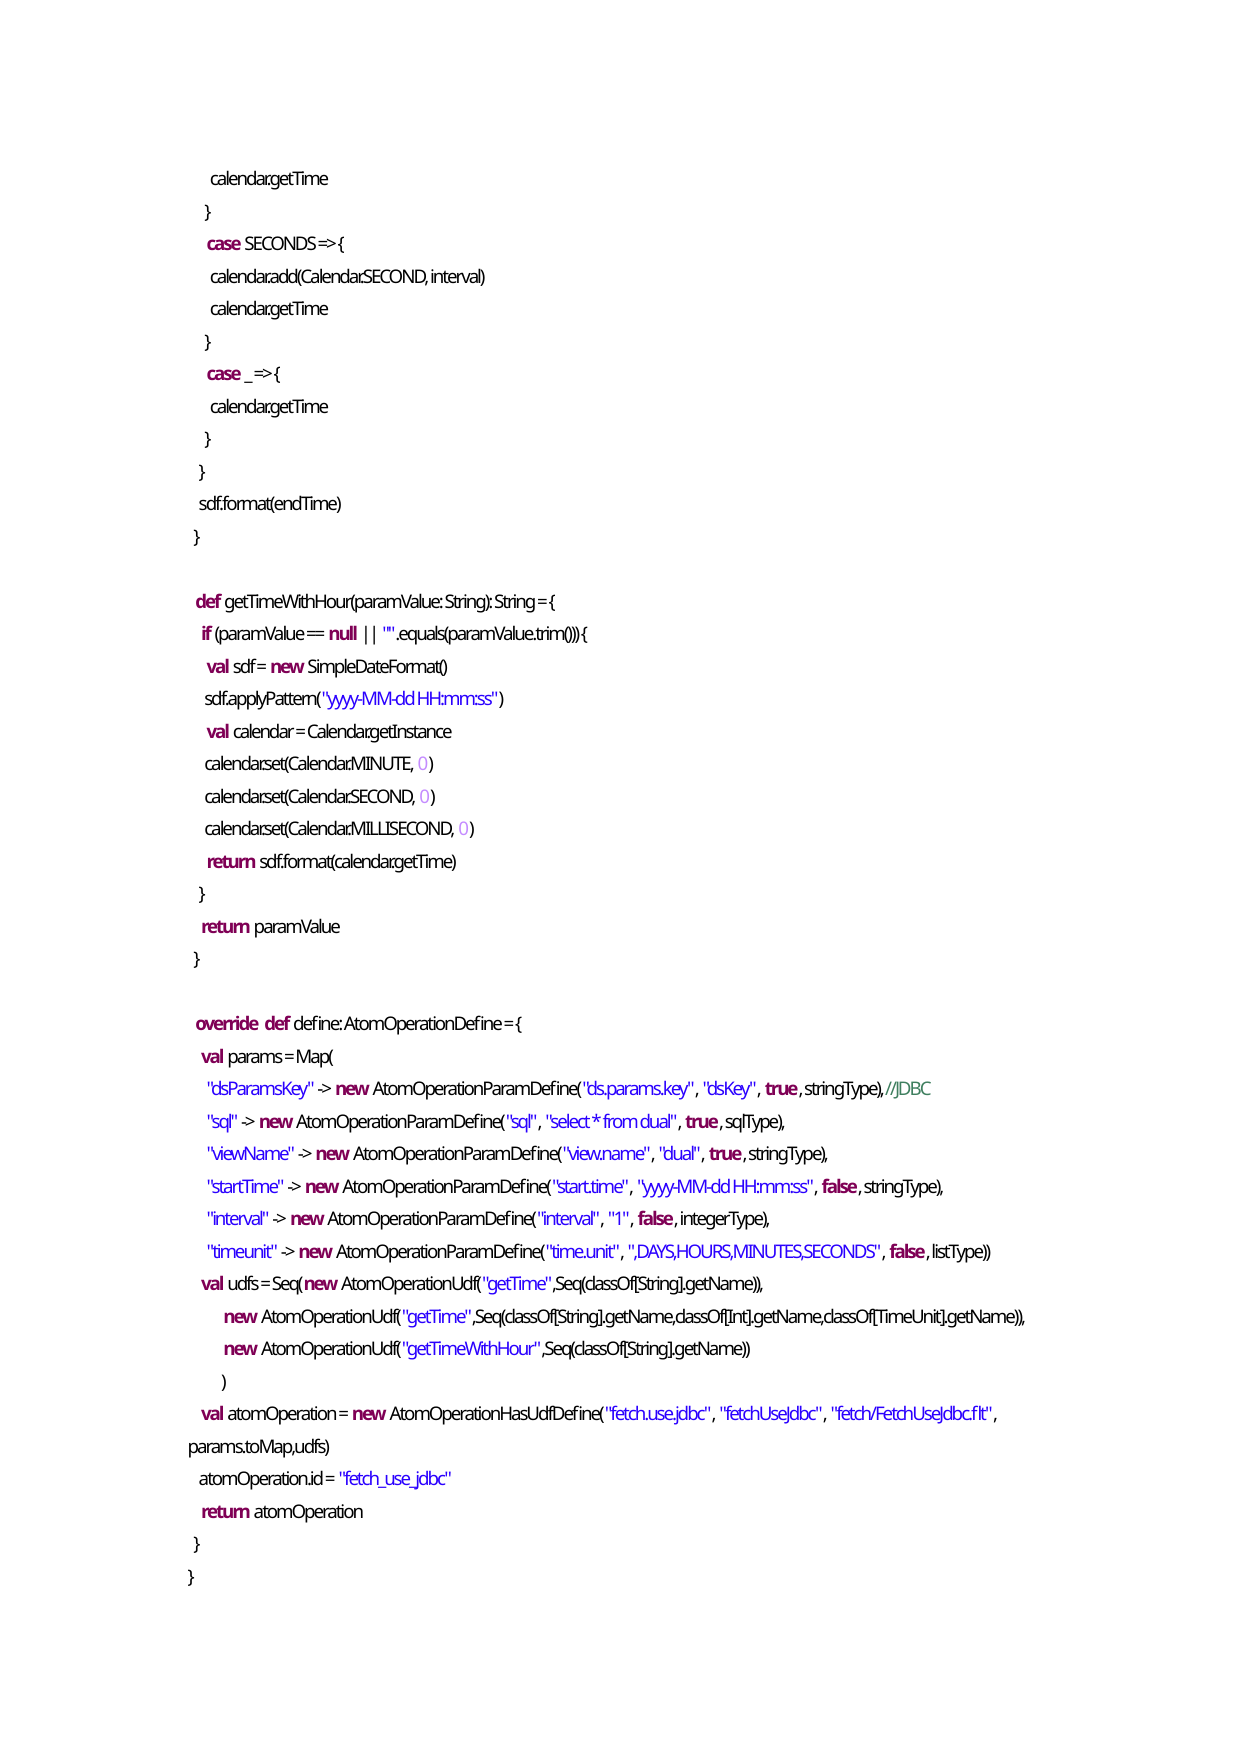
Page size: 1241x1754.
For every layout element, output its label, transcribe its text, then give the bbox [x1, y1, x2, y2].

text override def define: AtomOperationDefine = { [187, 1007, 1053, 1039]
text new AtomOperationUdf("getTime",Seq(classOf[String].getName,classOf[Int].getName,classOf[TimeUnit].getName)), [187, 1299, 1053, 1332]
text } [187, 422, 1053, 454]
text } [187, 1527, 1053, 1559]
text calendar.getTime [187, 292, 1053, 324]
text } [187, 942, 1053, 974]
text case _ => { [187, 357, 1053, 389]
text def getTimeWithHour(paramValue: String): String = { [187, 584, 1053, 617]
text val calendar = Calendar.getInstance [187, 714, 1053, 747]
text return sdf.format(calendar.getTime) [187, 844, 1053, 877]
text val sdf = new SimpleDateFormat() [187, 649, 1053, 682]
text sdf.applyPattern("yyyy-MM-dd HH:mm:ss") [187, 682, 1053, 714]
text calendar.getTime [187, 162, 1053, 194]
text calendar.add(Calendar.SECOND, interval) [187, 259, 1053, 292]
text return paramValue [187, 909, 1053, 942]
text "startTime" -> new AtomOperationParamDefine("start.time", "yyyy-MM-dd HH:mm:ss", false, stringType), [187, 1169, 1053, 1202]
text val atomOperation = new AtomOperationHasUdfDefine("fetch.use.jdbc", "fetchUseJdbc", "fetch/FetchUseJdbc.flt", params.toMap,udfs) [187, 1397, 1053, 1462]
text calendar.set(Calendar.MINUTE, 0) [187, 747, 1053, 779]
text case SECONDS => { [187, 227, 1053, 259]
text ) [187, 1364, 1053, 1397]
text "dsParamsKey" -> new AtomOperationParamDefine("ds.params.key", "dsKey", true, stringType),//JDBC [187, 1072, 1053, 1104]
text val params = Map( [187, 1039, 1053, 1072]
text if (paramValue == null || "".equals(paramValue.trim())) { [187, 617, 1053, 649]
text "timeunit" -> new AtomOperationParamDefine("time.unit", ",DAYS,HOURS,MINUTES,SECONDS", false, listType)) [187, 1234, 1053, 1267]
text calendar.set(Calendar.SECOND, 0) [187, 779, 1053, 812]
text } [187, 194, 1053, 227]
text } [187, 454, 1053, 487]
text } [187, 519, 1053, 552]
text } [187, 1559, 1053, 1592]
text "sql" -> new AtomOperationParamDefine("sql", "select * from dual", true, sqlType), [187, 1104, 1053, 1137]
text } [187, 877, 1053, 909]
text return atomOperation [187, 1494, 1053, 1527]
text new AtomOperationUdf("getTimeWithHour",Seq(classOf[String].getName)) [187, 1332, 1053, 1364]
text calendar.set(Calendar.MILLISECOND, 0) [187, 812, 1053, 844]
text val udfs = Seq(new AtomOperationUdf("getTime",Seq(classOf[String].getName)), [187, 1267, 1053, 1299]
text } [187, 324, 1053, 357]
text calendar.getTime [187, 389, 1053, 422]
text atomOperation.id = "fetch_use_jdbc" [187, 1462, 1053, 1494]
text "interval" -> new AtomOperationParamDefine("interval", "1", false, integerType), [187, 1202, 1053, 1234]
text sdf.format(endTime) [187, 487, 1053, 519]
text "viewName" -> new AtomOperationParamDefine("view.name", "dual", true, stringType), [187, 1137, 1053, 1169]
